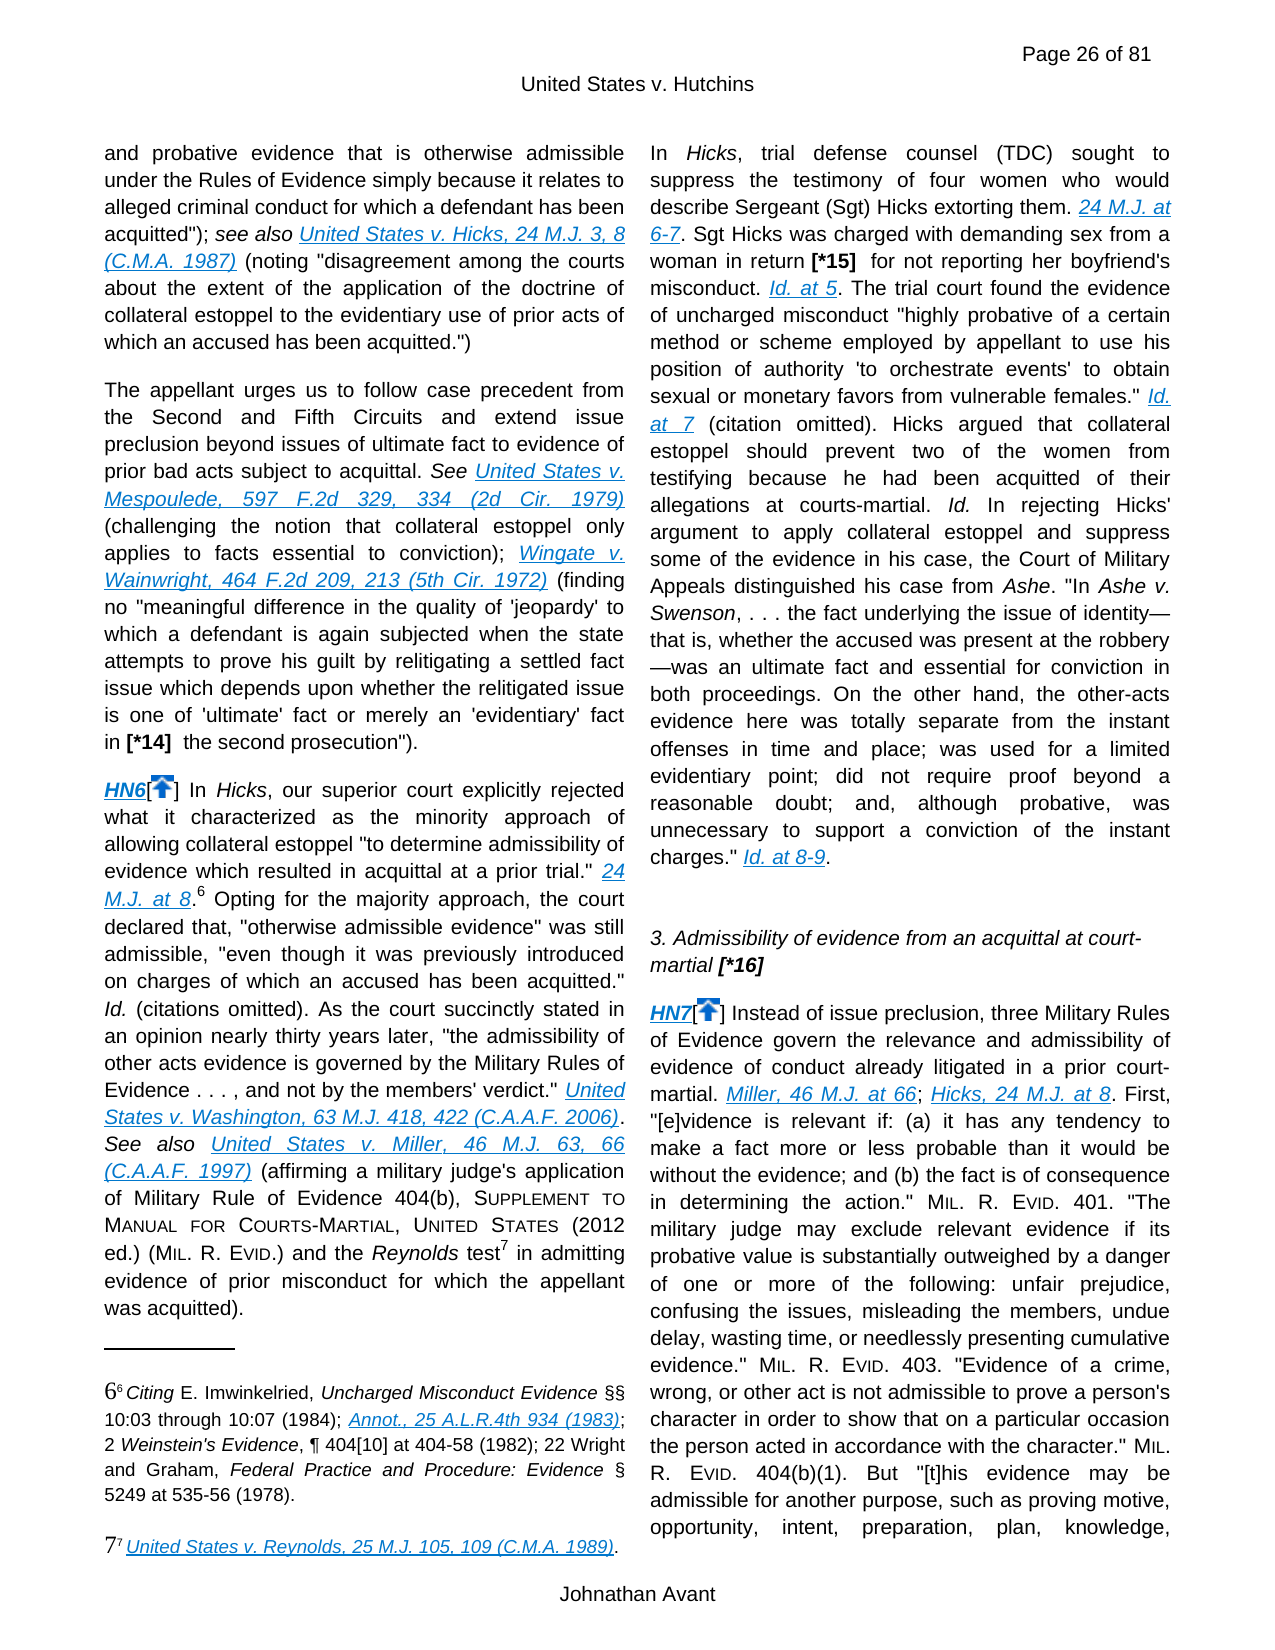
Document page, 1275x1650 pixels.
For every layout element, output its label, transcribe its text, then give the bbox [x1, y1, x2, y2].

text In Hicks, trial defense counsel (TDC) sought to suppress the testimony of four women who would describe Sergeant (Sgt) Hicks extorting them. 24 M.J. at 6-7. Sgt Hicks was charged with demanding sex from a woman in return [*15] for not reporting her boyfriend's misconduct. Id. at 5. The trial court found the evidence of uncharged misconduct "highly probative of a certain method or scheme employed by appellant to use his position of authority 'to orchestrate events' to obtain sexual or monetary favors from vulnerable females." Id. at 7 (citation omitted). Hicks argued that collateral estoppel should prevent two of the women from testifying because he had been acquitted of their allegations at courts-martial. Id. In rejecting Hicks' argument to apply collateral estoppel and suppress some of the evidence in his case, the Court of Military Appeals distinguished his case from Ashe. "In Ashe v. Swenson, . . . the fact underlying the issue of identity—that is, whether the accused was present at the robbery—was an ultimate fact and essential for conviction in both proceedings. On the other hand, the other-acts evidence here was totally separate from the instant offenses in time and place; was used for a limited evidentiary point; did not require proof beyond a reasonable doubt; and, although probative, was unnecessary to support a conviction of the instant charges." Id. at 8-9. [650, 137, 1171, 869]
text The appellant urges us to follow case precedent from the Second and Fifth Circuits and extend issue preclusion beyond issues of ultimate fact to evidence of prior bad acts subject to acquittal. See United States v. Mespoulede, 597 F.2d 329, 334 (2d Cir. 1979) (challenging the notion that collateral estoppel only applies to facts essential to conviction); Wingate v. Wainwright, 464 F.2d 209, 213 (5th Cir. 1972) (finding no "meaningful difference in the quality of 'jeopardy' to which a defendant is again subjected when the state attempts to prove his guilt by relitigating a settled fact issue which depends upon whether the relitigated issue is one of 'ultimate' fact or merely an 'evidentiary' fact in [*14] the second prosecution"). [104, 375, 625, 507]
text HN6[] In Hicks, our superior court explicitly rejected what it characterized as the minority approach of allowing collateral estoppel "to determine admissibility of evidence which resulted in acquittal at a prior trial." 24 M.J. at 8.6 Opting for the majority approach, the court declared that, "otherwise admissible evidence" was still admissible, "even though it was previously introduced on charges of which an accused has been acquitted." Id. (citations omitted). As the court succinctly stated in an opinion nearly thirty years later, "the admissibility of other acts evidence is governed by the Military Rules of Evidence . . . , and not by the members' verdict." United States v. Washington, 63 M.J. 418, 422 (C.A.A.F. 2006). See also United States v. Miller, 46 M.J. 63, 66 (C.A.A.F. 1997) (affirming a military judge's application of Military Rule of Evidence 404(b), Supplement to Manual for Courts-Martial, United States (2012 ed.) (Mil. R. Evid.) and the Reynolds test7 in admitting evidence of prior misconduct for which the appellant was acquitted). [104, 775, 625, 1320]
text The appellant urges us to follow case precedent from the Second and Fifth Circuits and extend issue preclusion beyond issues of ultimate fact to evidence of prior bad acts subject to acquittal. See United States v. Mespoulede, 597 F.2d 329, 334 (2d Cir. 1979) (challenging the notion that collateral estoppel only applies to facts essential to conviction); Wingate v. Wainwright, 464 F.2d 209, 213 (5th Cir. 1972) (finding no "meaningful difference in the quality of 'jeopardy' to which a defendant is again subjected when the state attempts to prove his guilt by relitigating a settled fact issue which depends upon whether the relitigated issue is one of 'ultimate' fact or merely an 'evidentiary' fact in [*14] the second prosecution"). [104, 508, 625, 754]
picture [697, 998, 720, 1021]
picture [151, 775, 174, 798]
text 3. Admissibility of evidence from an acquittal at court-martial [*16] [650, 894, 1171, 977]
